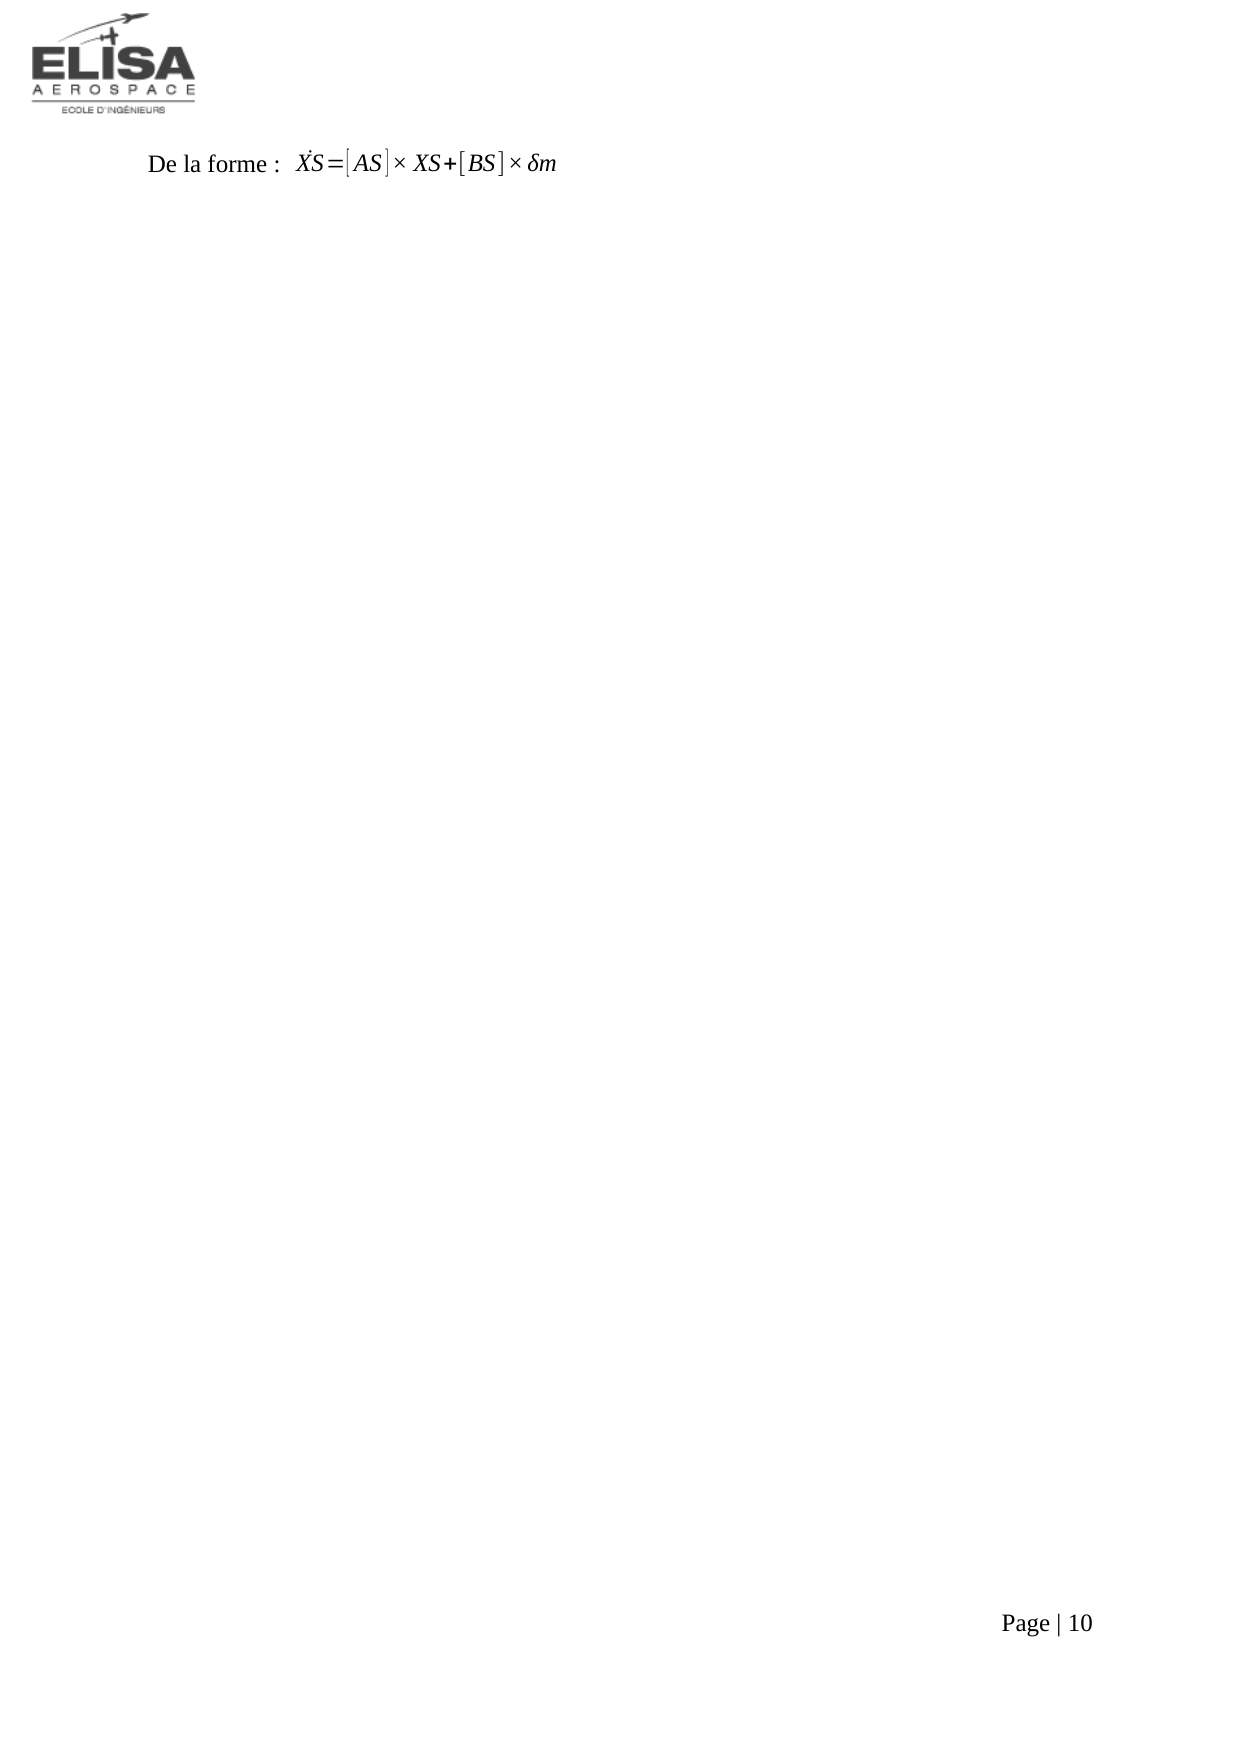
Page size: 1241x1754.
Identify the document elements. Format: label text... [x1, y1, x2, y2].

text De la forme : [148, 148, 1092, 178]
picture [22, 12, 203, 116]
